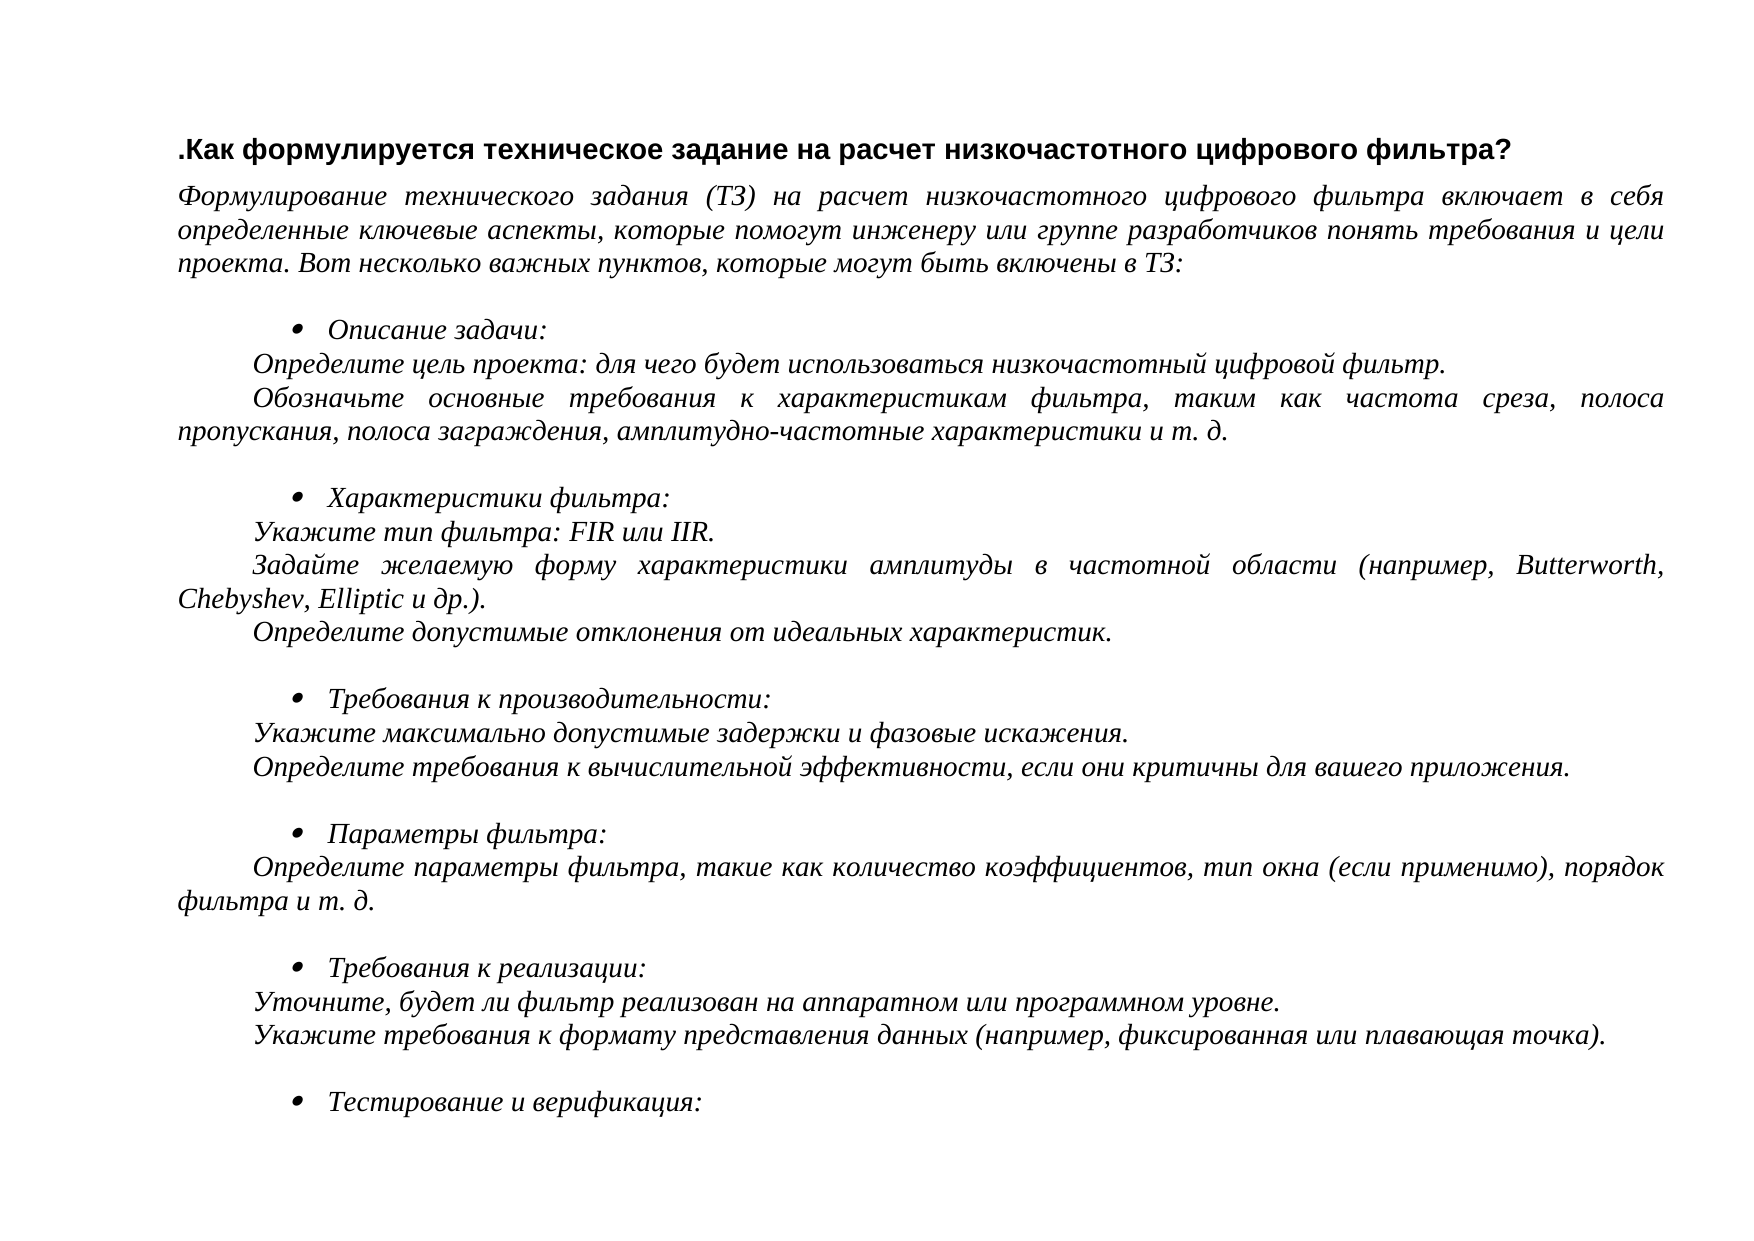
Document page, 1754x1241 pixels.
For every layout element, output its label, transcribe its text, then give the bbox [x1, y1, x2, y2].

subtitle Как формулируется техническое задание на расчет низкочастотного цифрового фильтра? [177, 132, 1665, 166]
list Требования к производительности: [290, 682, 1665, 715]
text Укажите требования к формату представления данных (например, фиксированная или плавающая точка). [177, 1017, 1665, 1051]
list Описание задачи: [290, 312, 1665, 346]
text Формулирование технического задания (ТЗ) на расчет низкочастотного цифрового фильтра включает в себя определенные ключевые аспекты, которые помогут инженеру или группе разработчиков понять требования и цели проекта. Вот несколько важных пунктов, которые могут быть включены в ТЗ: [177, 178, 1665, 279]
list Параметры фильтра: [290, 816, 1665, 849]
text Определите требования к вычислительной эффективности, если они критичны для вашего приложения. [177, 749, 1665, 782]
text Определите параметры фильтра, такие как количество коэффициентов, тип окна (если применимо), порядок фильтра и т. д. [177, 849, 1665, 917]
text Укажите максимально допустимые задержки и фазовые искажения. [177, 715, 1665, 749]
list Тестирование и верификация: [290, 1084, 1665, 1118]
text Уточните, будет ли фильтр реализован на аппаратном или программном уровне. [177, 984, 1665, 1017]
list Требования к реализации: [290, 950, 1665, 984]
text Задайте желаемую форму характеристики амплитуды в частотной области (например, Butterworth, Chebyshev, Elliptic и др.). [177, 547, 1665, 614]
list Характеристики фильтра: [290, 480, 1665, 514]
text Обозначьте основные требования к характеристикам фильтра, таким как частота среза, полоса пропускания, полоса заграждения, амплитудно-частотные характеристики и т. д. [177, 380, 1665, 447]
text Определите цель проекта: для чего будет использоваться низкочастотный цифровой фильтр. [177, 346, 1665, 380]
text Определите допустимые отклонения от идеальных характеристик. [177, 614, 1665, 648]
text Укажите тип фильтра: FIR или IIR. [177, 514, 1665, 547]
